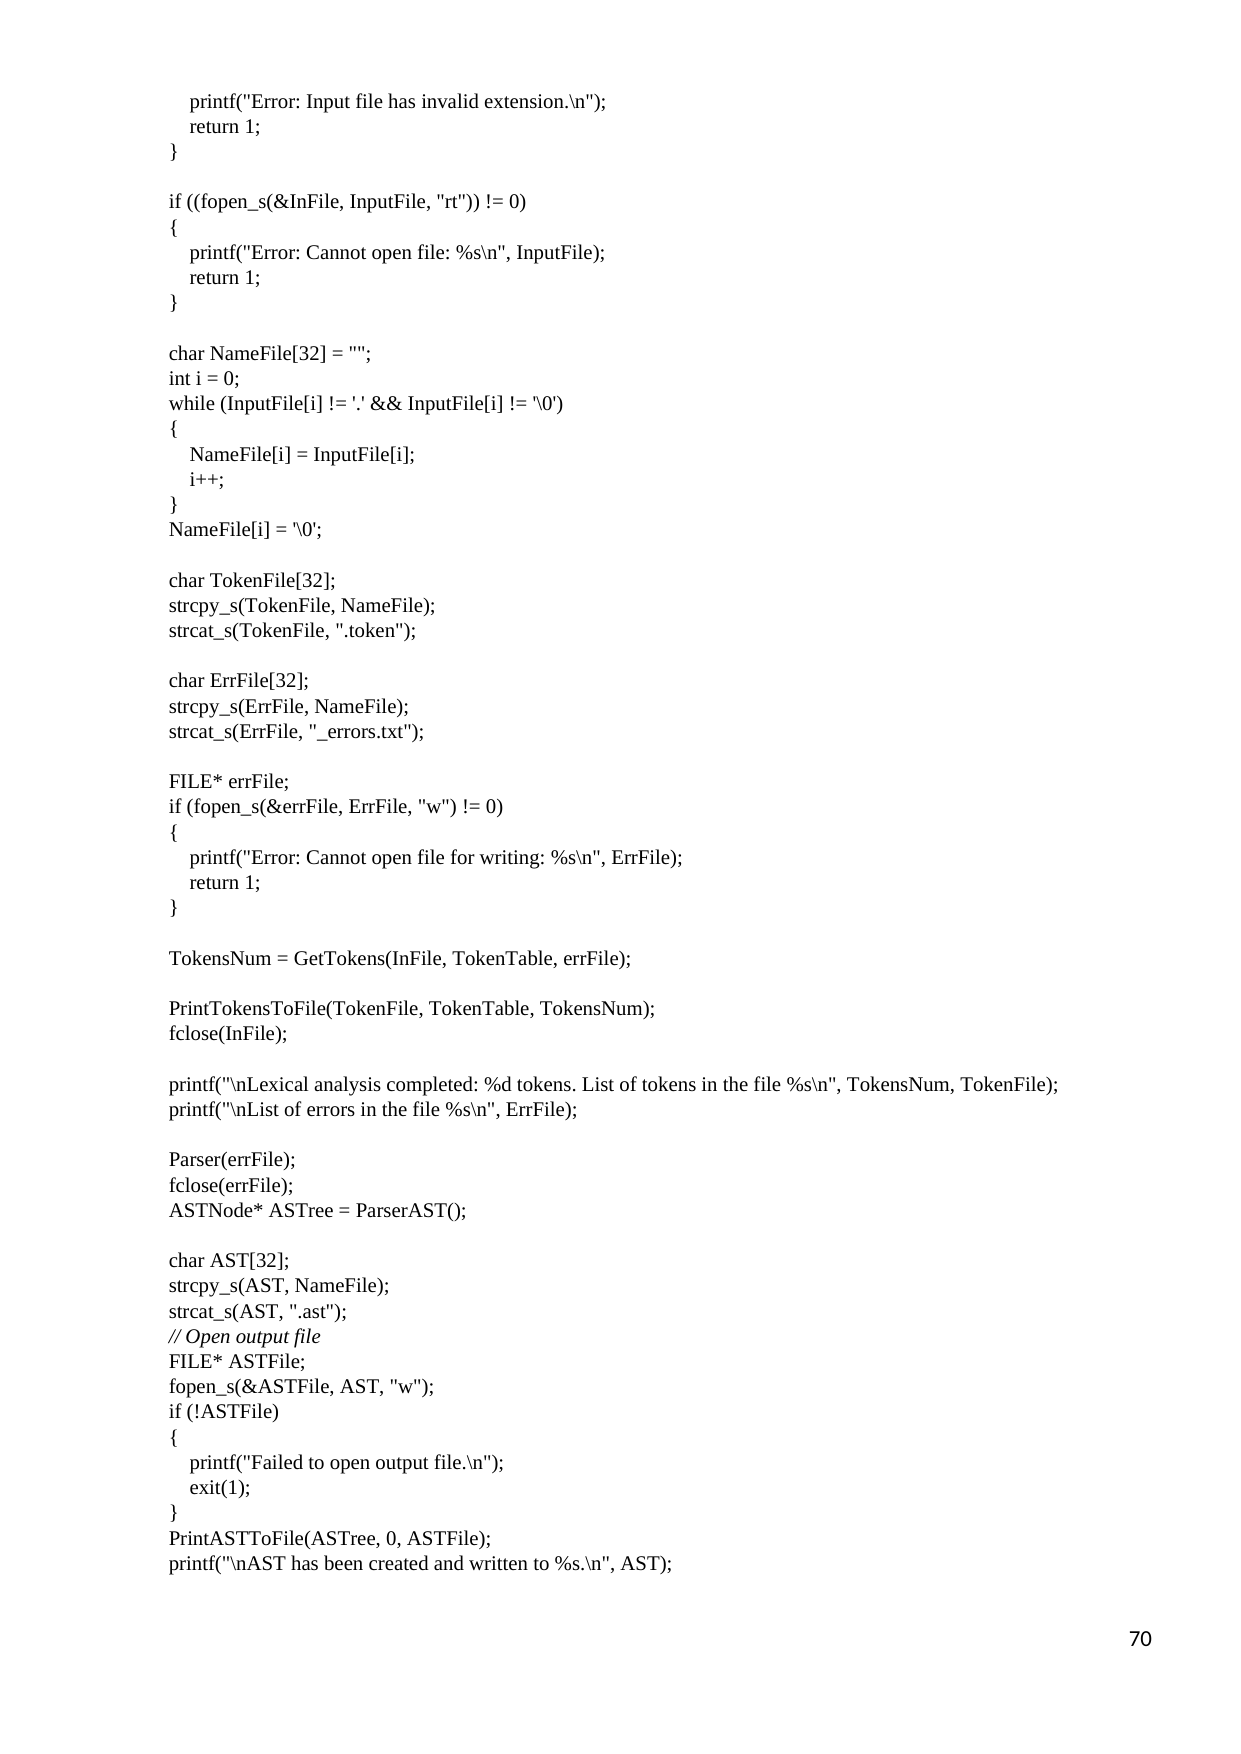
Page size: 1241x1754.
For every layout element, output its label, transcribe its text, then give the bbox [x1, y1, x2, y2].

text printf("\nAST has been created and written to %s.\n", AST); [148, 1551, 1152, 1575]
text int i = 0; [148, 366, 1152, 390]
text } [148, 139, 1152, 163]
text strcat_s(TokenFile, ".token"); [148, 618, 1152, 642]
text i++; [148, 467, 1152, 491]
text return 1; [148, 114, 1152, 138]
text FILE* ASTFile; [148, 1349, 1152, 1373]
text { [148, 819, 1152, 844]
text ASTNode* ASTree = ParserAST(); [148, 1198, 1152, 1222]
text { [148, 214, 1152, 239]
text char AST[32]; [148, 1248, 1152, 1272]
text strcat_s(ErrFile, "_errors.txt"); [148, 719, 1152, 743]
text Parser(errFile); [148, 1147, 1152, 1171]
text return 1; [148, 265, 1152, 289]
text } [148, 1500, 1152, 1524]
text printf("\nList of errors in the file %s\n", ErrFile); [148, 1097, 1152, 1121]
text fopen_s(&ASTFile, AST, "w"); [148, 1374, 1152, 1398]
text char ErrFile[32]; [148, 668, 1152, 692]
text printf("\nLexical analysis completed: %d tokens. List of tokens in the file %s\n", TokensNum, TokenFile); [148, 1072, 1152, 1096]
text strcpy_s(ErrFile, NameFile); [148, 693, 1152, 718]
text NameFile[i] = InputFile[i]; [148, 441, 1152, 466]
text } [148, 290, 1152, 314]
text if (!ASTFile) [148, 1399, 1152, 1423]
text printf("Error: Input file has invalid extension.\n"); [148, 88, 1152, 113]
text char TokenFile[32]; [148, 567, 1152, 592]
text PrintASTToFile(ASTree, 0, ASTFile); [148, 1525, 1152, 1549]
text FILE* errFile; [148, 769, 1152, 793]
text char NameFile[32] = ""; [148, 341, 1152, 365]
text // Open output file [148, 1324, 1152, 1348]
text printf("Failed to open output file.\n"); [148, 1450, 1152, 1474]
text strcpy_s(TokenFile, NameFile); [148, 593, 1152, 617]
text } [148, 492, 1152, 516]
text fclose(InFile); [148, 1021, 1152, 1045]
text printf("Error: Cannot open file for writing: %s\n", ErrFile); [148, 845, 1152, 869]
text PrintTokensToFile(TokenFile, TokenTable, TokensNum); [148, 996, 1152, 1020]
text exit(1); [148, 1475, 1152, 1499]
text strcat_s(AST, ".ast"); [148, 1298, 1152, 1323]
text } [148, 895, 1152, 919]
text printf("Error: Cannot open file: %s\n", InputFile); [148, 240, 1152, 264]
text if (fopen_s(&errFile, ErrFile, "w") != 0) [148, 794, 1152, 818]
text strcpy_s(AST, NameFile); [148, 1273, 1152, 1297]
text fclose(errFile); [148, 1172, 1152, 1197]
text { [148, 1424, 1152, 1449]
text NameFile[i] = '\0'; [148, 517, 1152, 541]
text return 1; [148, 870, 1152, 894]
text { [148, 416, 1152, 440]
text TokensNum = GetTokens(InFile, TokenTable, errFile); [148, 946, 1152, 970]
text while (InputFile[i] != '.' && InputFile[i] != '\0') [148, 391, 1152, 415]
text if ((fopen_s(&InFile, InputFile, "rt")) != 0) [148, 189, 1152, 213]
